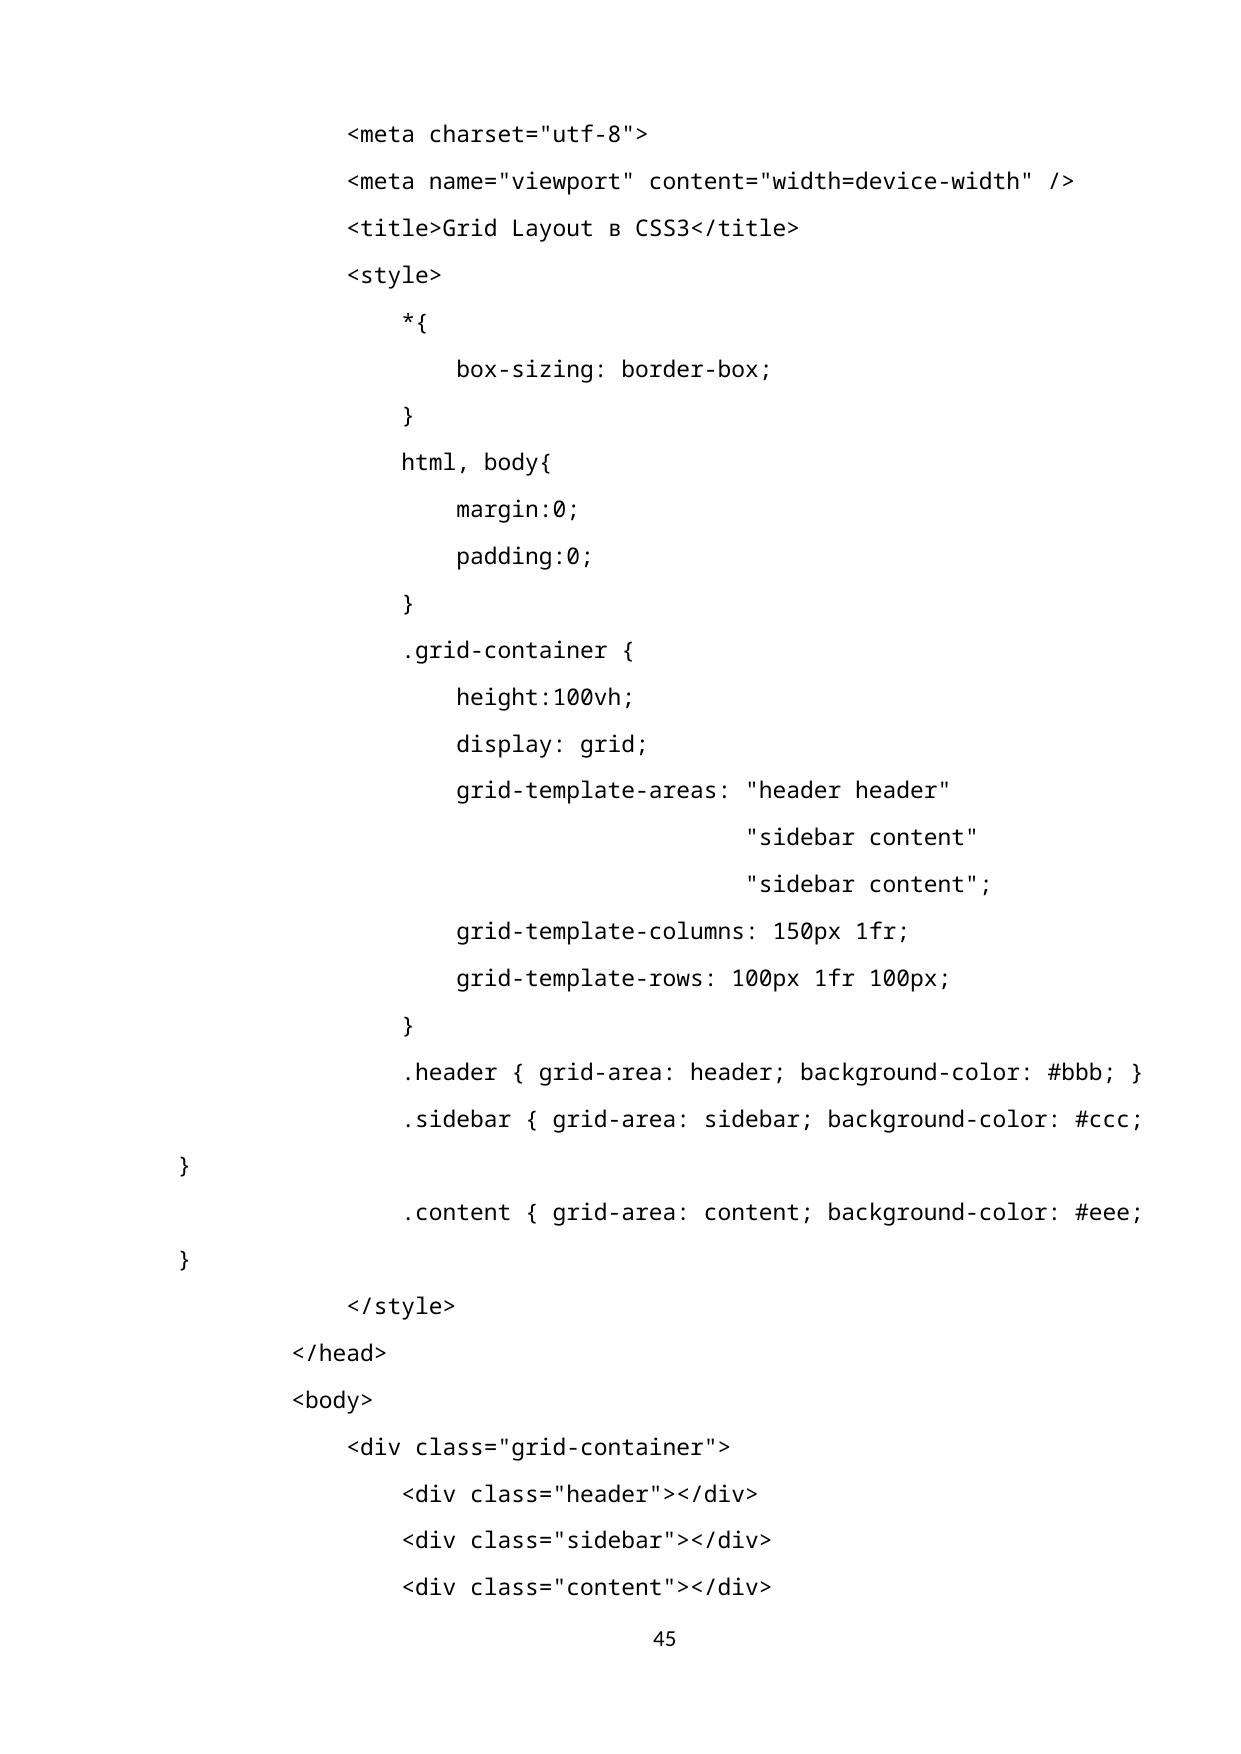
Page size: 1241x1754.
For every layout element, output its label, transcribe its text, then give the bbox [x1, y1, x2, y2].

text box-sizing: border-box; [177, 352, 1152, 384]
text .header { grid-area: header; background-color: #bbb; } [177, 1056, 1152, 1087]
text grid-template-areas: "header header" [177, 774, 1152, 806]
text } [177, 1009, 1152, 1040]
text </head> [177, 1337, 1152, 1368]
text *{ [177, 306, 1152, 337]
text <body> [177, 1384, 1152, 1415]
text grid-template-rows: 100px 1fr 100px; [177, 962, 1152, 993]
text <div class="content"></div> [177, 1571, 1152, 1602]
text .sidebar { grid-area: sidebar; background-color: #ccc; } [177, 1102, 1152, 1181]
text <style> [177, 259, 1152, 290]
text padding:0; [177, 540, 1152, 571]
text "sidebar content" [177, 821, 1152, 852]
text html, body{ [177, 446, 1152, 477]
text .grid-container { [177, 634, 1152, 665]
text } [177, 587, 1152, 618]
text grid-template-columns: 150px 1fr; [177, 915, 1152, 946]
text <meta name="viewport" content="width=device-width" /> [177, 165, 1152, 196]
text <meta charset="utf-8"> [177, 118, 1152, 149]
text </style> [177, 1290, 1152, 1321]
text <div class="header"></div> [177, 1477, 1152, 1509]
text <div class="grid-container"> [177, 1431, 1152, 1462]
text "sidebar content"; [177, 868, 1152, 899]
text } [177, 399, 1152, 431]
text display: grid; [177, 727, 1152, 759]
text .content { grid-area: content; background-color: #eee; } [177, 1196, 1152, 1274]
text height:100vh; [177, 681, 1152, 712]
text margin:0; [177, 493, 1152, 524]
text <div class="sidebar"></div> [177, 1524, 1152, 1556]
text <title>Grid Layout в CSS3</title> [177, 212, 1152, 243]
